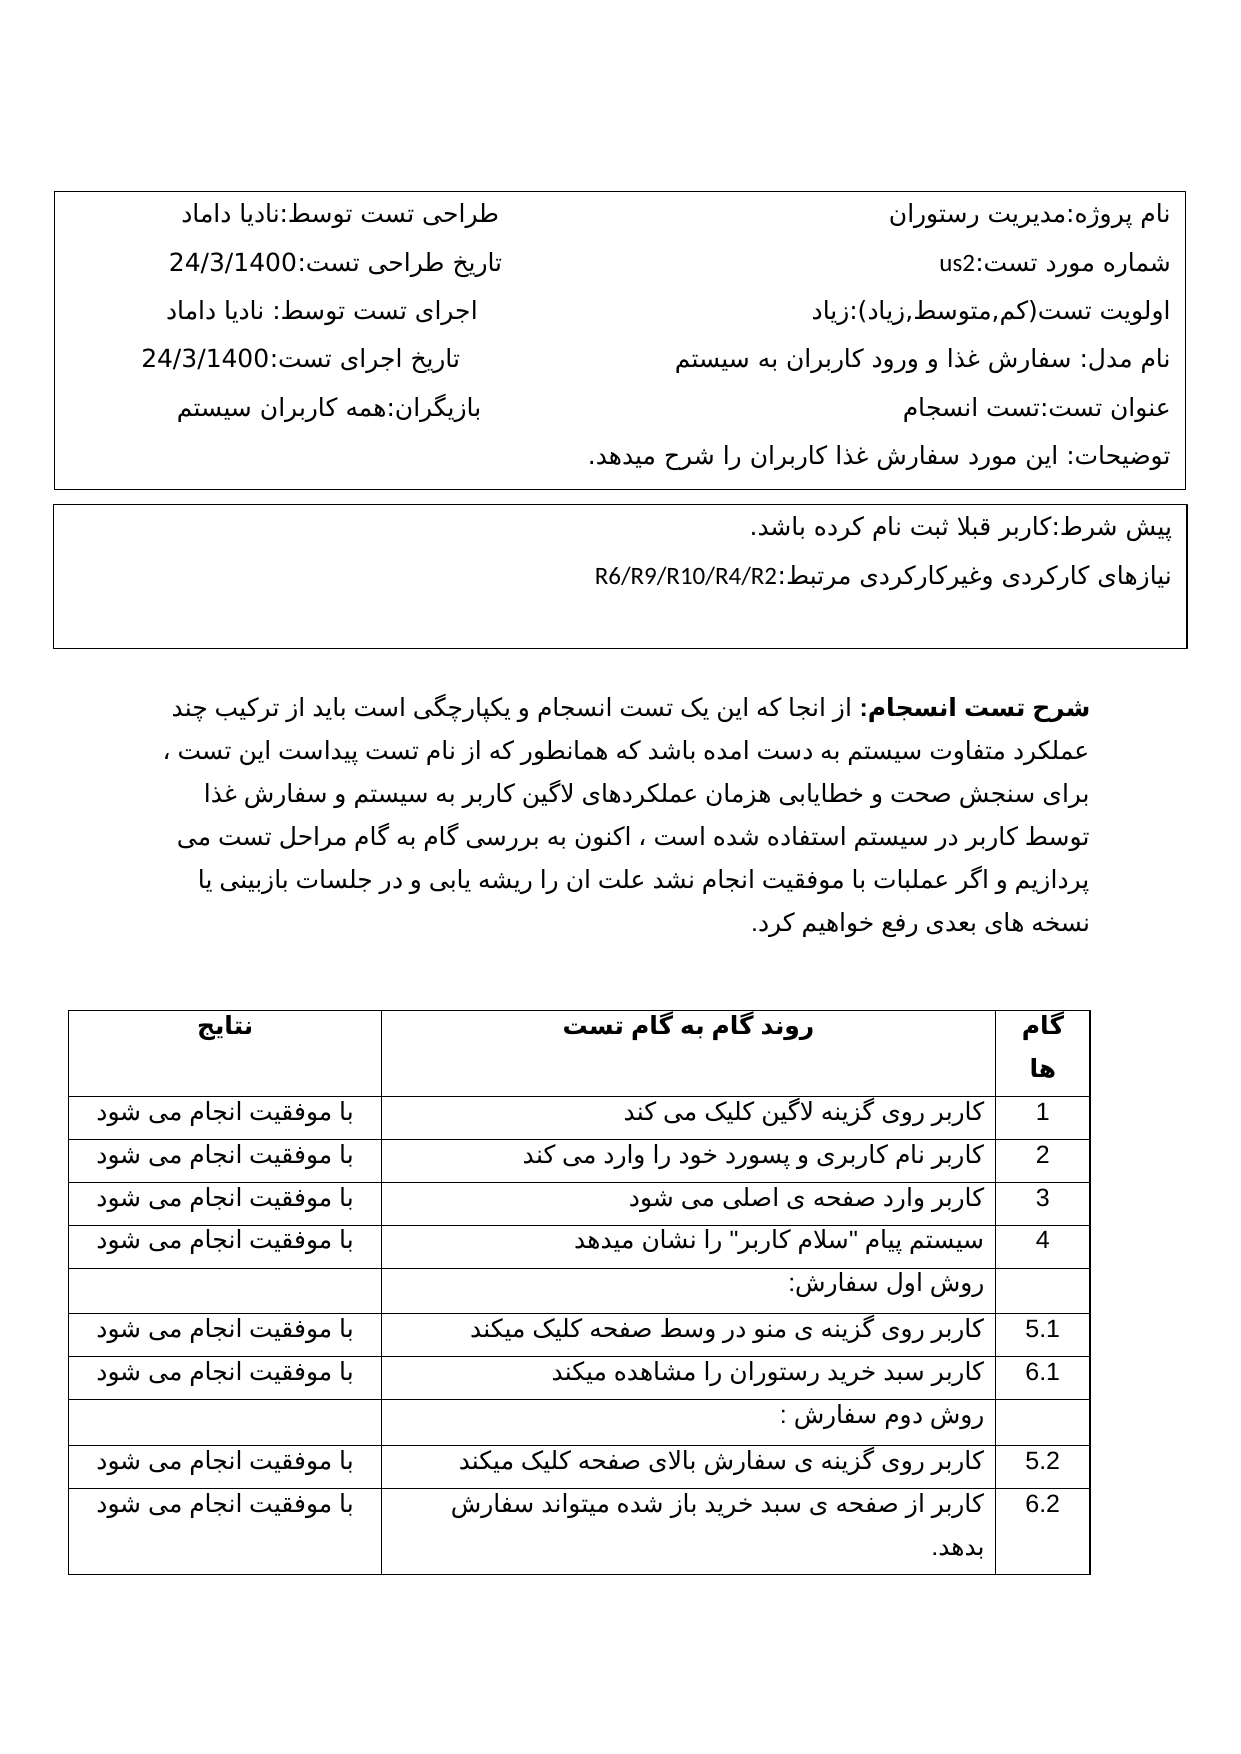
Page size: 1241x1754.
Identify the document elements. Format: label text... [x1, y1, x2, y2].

table_cell با موفقیت انجام می شود [69, 1226, 381, 1267]
table_cell کاربر روی گزینه ی منو در وسط صفحه کلیک میکند [382, 1314, 995, 1356]
table_cell روش اول سفارش: [382, 1269, 995, 1313]
table_cell سیستم پیام "سلام کاربر" را نشان میدهد [382, 1226, 995, 1267]
table_cell کاربر از صفحه ی سبد خرید باز شده میتواند سفارش بدهد. [382, 1489, 995, 1574]
table_cell 4 [996, 1226, 1089, 1267]
table_cell 1 [996, 1097, 1089, 1139]
table_cell 2 [996, 1140, 1089, 1182]
table_cell [996, 1400, 1089, 1445]
table_cell با موفقیت انجام می شود [69, 1314, 381, 1356]
table_cell 5.2 [996, 1446, 1089, 1488]
table_cell روش دوم سفارش : [382, 1400, 995, 1445]
table_cell با موفقیت انجام می شود [69, 1097, 381, 1139]
table_cell با موفقیت انجام می شود [69, 1183, 381, 1224]
table_cell با موفقیت انجام می شود [69, 1140, 381, 1182]
table_header روند گام به گام تست [382, 1011, 995, 1096]
table_cell [996, 1269, 1089, 1313]
table_cell با موفقیت انجام می شود [69, 1446, 381, 1488]
table_cell 3 [996, 1183, 1089, 1224]
table_cell 6.2 [996, 1489, 1089, 1574]
table_header نتایج [69, 1011, 381, 1096]
text شرح تست انسجام: از انجا که این یک تست انسجام و یکپارچگی است باید از ترکیب چند عملکرد متفاوت سیستم به دست امده باشد که همانطور که از نام تست پیداست این تست ، برای سنجش صحت و خطایابی هزمان عملکردهای لاگین کاربر به سیستم و سفارش غذا توسط کاربر در سیستم استفاده شده است ، اکنون به بررسی گام به گام مراحل تست می پردازیم و اگر عملبات با موفقیت انجام نشد علت ان را ریشه یابی و در جلسات بازبینی یا نسخه های بعدی رفع خواهیم کرد. [150, 693, 1090, 979]
table_cell با موفقیت انجام می شود [69, 1357, 381, 1399]
table_cell [69, 1269, 381, 1313]
table_cell کاربر روی گزینه ی سفارش بالای صفحه کلیک میکند [382, 1446, 995, 1488]
table_cell [69, 1400, 381, 1445]
table_cell 5.1 [996, 1314, 1089, 1356]
table_cell کاربر سبد خرید رستوران را مشاهده میکند [382, 1357, 995, 1399]
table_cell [69, 1489, 381, 1574]
table_cell کاربر روی گزینه لاگین کلیک می کند [382, 1097, 995, 1139]
table_cell کاربر نام کاربری و پسورد خود را وارد می کند [382, 1140, 995, 1182]
table_header گام ها [996, 1011, 1089, 1096]
table_cell 6.1 [996, 1357, 1089, 1399]
table_cell کاربر وارد صفحه ی اصلی می شود [382, 1183, 995, 1224]
